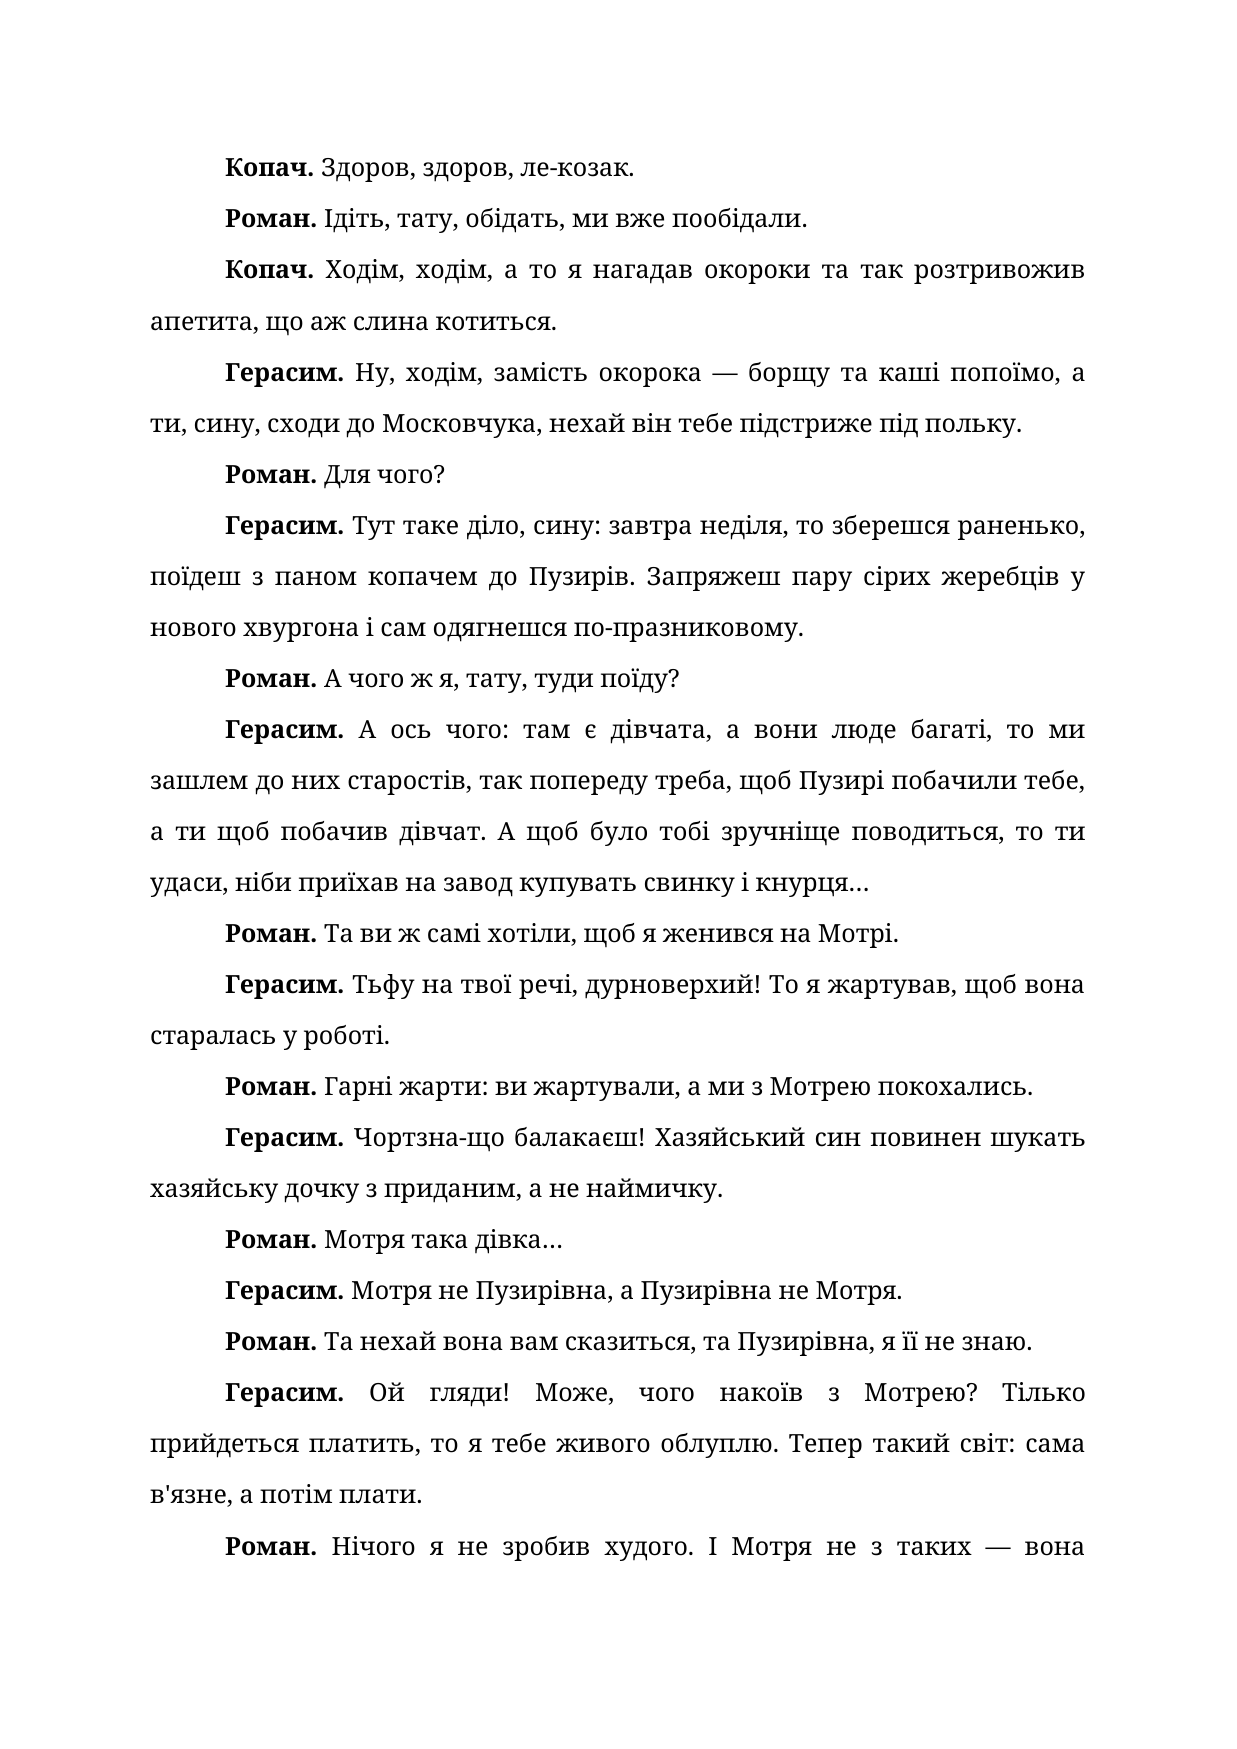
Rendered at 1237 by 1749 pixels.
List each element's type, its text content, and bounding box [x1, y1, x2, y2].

text Копач. Ходім, ходім, а то я нагадав окороки та так розтривожив апетита, що аж слина котиться. [150, 252, 1086, 337]
text Роман. Гарні жарти: ви жартували, а ми з Мотрею покохались. [150, 1069, 1086, 1103]
text Герасим. Ну, ходім, замість окорока — борщу та каші попоїмо, а ти, сину, сходи до Московчука, нехай він тебе підстриже під польку. [150, 354, 1086, 439]
text Роман. Для чого? [150, 456, 1086, 490]
text Герасим. Тьфу на твої речі, дурноверхий! То я жартував, щоб вона старалась у роботі. [150, 967, 1086, 1052]
text Роман. Та нехай вона вам сказиться, та Пузирівна, я її не знаю. [150, 1324, 1086, 1358]
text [150, 1528, 1086, 1562]
text Герасим. Чортзна-що балакаєш! Хазяйський син повинен шукать хазяйську дочку з приданим, а не наймичку. [150, 1120, 1086, 1205]
text Герасим. Мотря не Пузирівна, а Пузирівна не Мотря. [150, 1273, 1086, 1307]
text Роман. Мотря така дівка… [150, 1222, 1086, 1256]
text Герасим. Ой гляди! Може, чого накоїв з Мотрею? Тілько прийдеться платить, то я тебе живого облуплю. Тепер такий світ: сама в'язне, а потім плати. [150, 1375, 1086, 1511]
text Герасим. Тут таке діло, сину: завтра неділя, то зберешся раненько, поїдеш з паном копачем до Пузирів. Запряжеш пару сірих жеребців у нового хвургона і сам одягнешся по-празниковому. [150, 507, 1086, 643]
text Герасим. А ось чого: там є дівчата, а вони люде багаті, то ми зашлем до них старостів, так попереду треба, щоб Пузирі побачили тебе, а ти щоб побачив дівчат. А щоб було тобі зручніще поводиться, то ти удаси, ніби приїхав на завод купувать свинку і кнурця… [150, 711, 1086, 899]
text Роман. Та ви ж самі хотіли, щоб я женився на Мотрі. [150, 916, 1086, 950]
text Роман. А чого ж я, тату, туди поїду? [150, 660, 1086, 694]
text Роман. Ідіть, тату, обідать, ми вже пообідали. [150, 201, 1086, 235]
text Копач. Здоров, здоров, ле-козак. [150, 150, 1086, 184]
